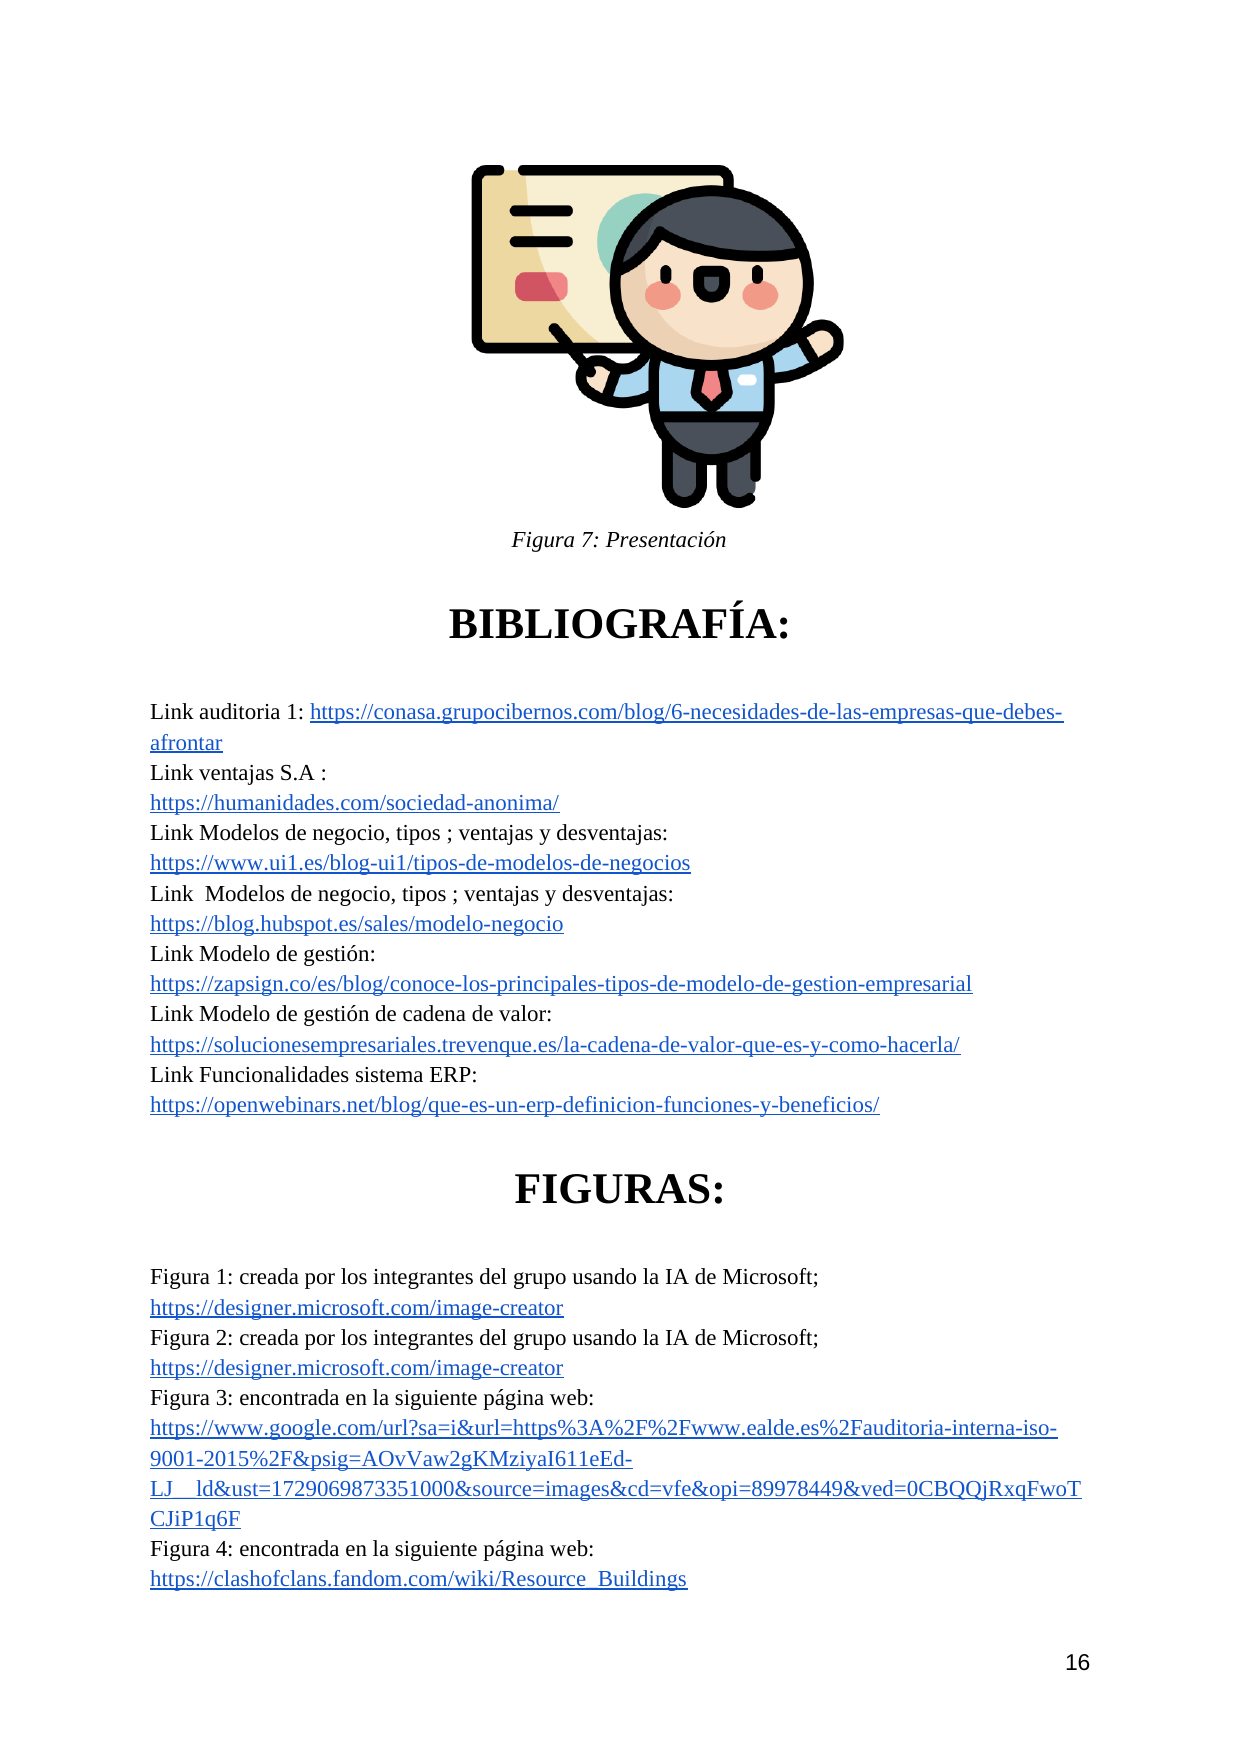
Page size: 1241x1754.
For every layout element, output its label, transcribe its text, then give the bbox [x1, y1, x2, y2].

text https://designer.microsoft.com/image-creator [150, 1354, 1090, 1380]
text Figura 1: creada por los integrantes del grupo usando la IA de Microsoft; https://designer.microsoft.com/image-creator [150, 1263, 1090, 1320]
text Link Modelo de gestión: [150, 940, 1090, 966]
text Link Modelos de negocio, tipos ; ventajas y desventajas: [150, 819, 1090, 846]
text Link Funcionalidades sistema ERP: [150, 1061, 1090, 1087]
picture [471, 150, 844, 522]
text Link Modelos de negocio, tipos ; ventajas y desventajas: [150, 879, 1090, 906]
text https://www.google.com/url?sa=i&url=https%3A%2F%2Fwww.ealde.es%2Fauditoria-interna-iso-9001-2015%2F&psig=AOvVaw2gKMziyaI611eEd-LJ__ld&ust=1729069873351000&source=images&cd=vfe&opi=89978449&ved=0CBQQjRxqFwoTCJiP1q6F [150, 1414, 1090, 1531]
text https://openwebinars.net/blog/que-es-un-erp-definicion-funciones-y-beneficios/ [150, 1091, 1090, 1117]
text https://solucionesempresariales.trevenque.es/la-cadena-de-valor-que-es-y-como-hacerla/ [150, 1031, 1090, 1057]
text Link Modelo de gestión de cadena de valor: [150, 1000, 1090, 1027]
text Figura 7: Presentación [150, 526, 1090, 552]
text https://zapsign.co/es/blog/conoce-los-principales-tipos-de-modelo-de-gestion-empresarial [150, 970, 1090, 997]
text https://www.ui1.es/blog-ui1/tipos-de-modelos-de-negocios [150, 849, 1090, 876]
text Figura 4: encontrada en la siguiente página web: [150, 1535, 1090, 1562]
subtitle BIBLIOGRAFÍA: [150, 598, 1090, 648]
text https://humanidades.com/sociedad-anonima/ [150, 789, 1090, 815]
text Link auditoria 1: https://conasa.grupocibernos.com/blog/6-necesidades-de-las-empresas-que-debes-afrontar [150, 698, 1090, 755]
subtitle FIGURAS: [150, 1163, 1090, 1213]
text Figura 2: creada por los integrantes del grupo usando la IA de Microsoft; [150, 1324, 1090, 1350]
text https://blog.hubspot.es/sales/modelo-negocio [150, 910, 1090, 936]
text https://clashofclans.fandom.com/wiki/Resource_Buildings [150, 1566, 1090, 1592]
text Link ventajas S.A : [150, 759, 1090, 785]
text Figura 3: encontrada en la siguiente página web: [150, 1384, 1090, 1411]
